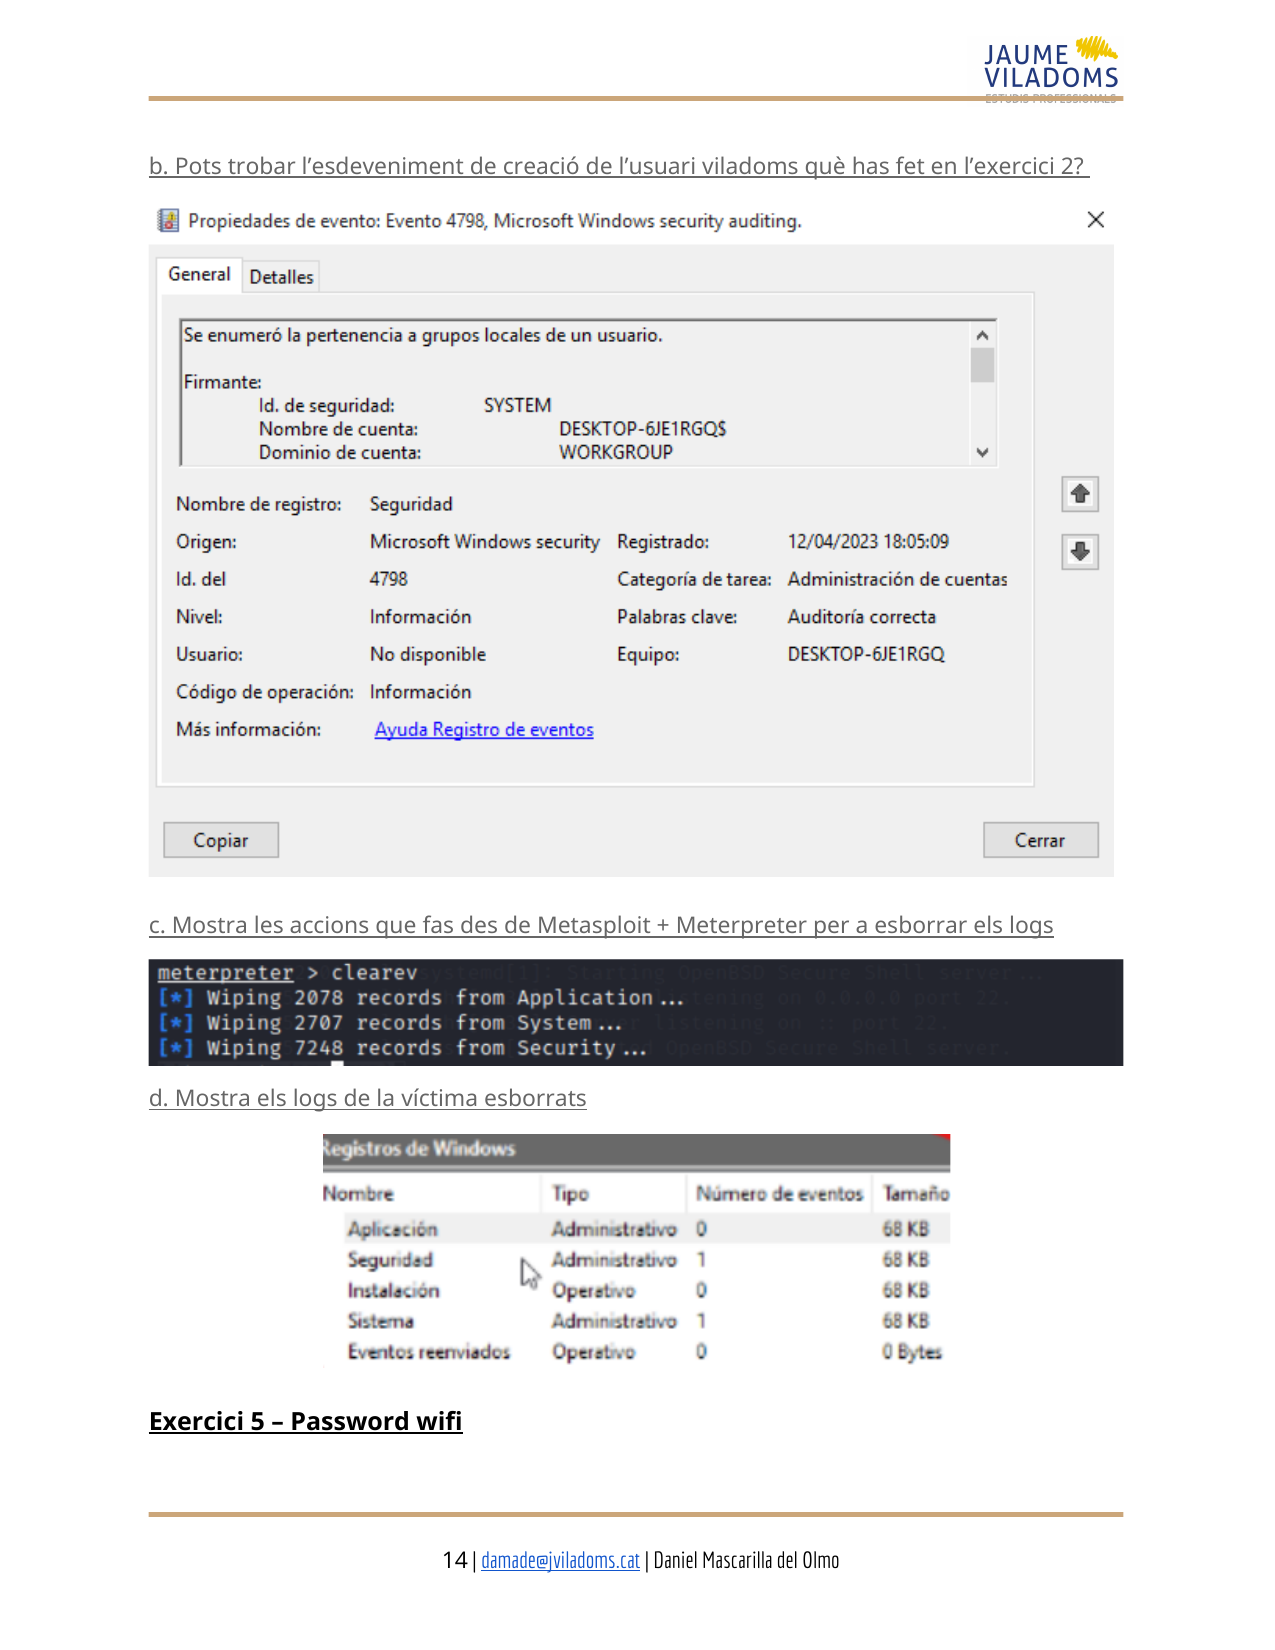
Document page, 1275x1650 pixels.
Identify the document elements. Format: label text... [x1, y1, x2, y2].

picture [323, 1134, 951, 1368]
subtitle d. Mostra els logs de la víctima esborrats [148, 1082, 1125, 1113]
subtitle Exercici 5 – Password wifi [148, 1404, 1125, 1438]
picture [148, 1512, 1124, 1517]
picture [148, 202, 1114, 877]
picture [148, 36, 1125, 107]
subtitle c. Mostra les accions que fas des de Metasploit + Meterpreter per a esborrar els logs [148, 909, 1125, 941]
subtitle b. Pots trobar l’esdeveniment de creació de l’usuari viladoms què has fet en l’exercici 2? [148, 150, 1125, 181]
picture [148, 957, 1124, 1066]
